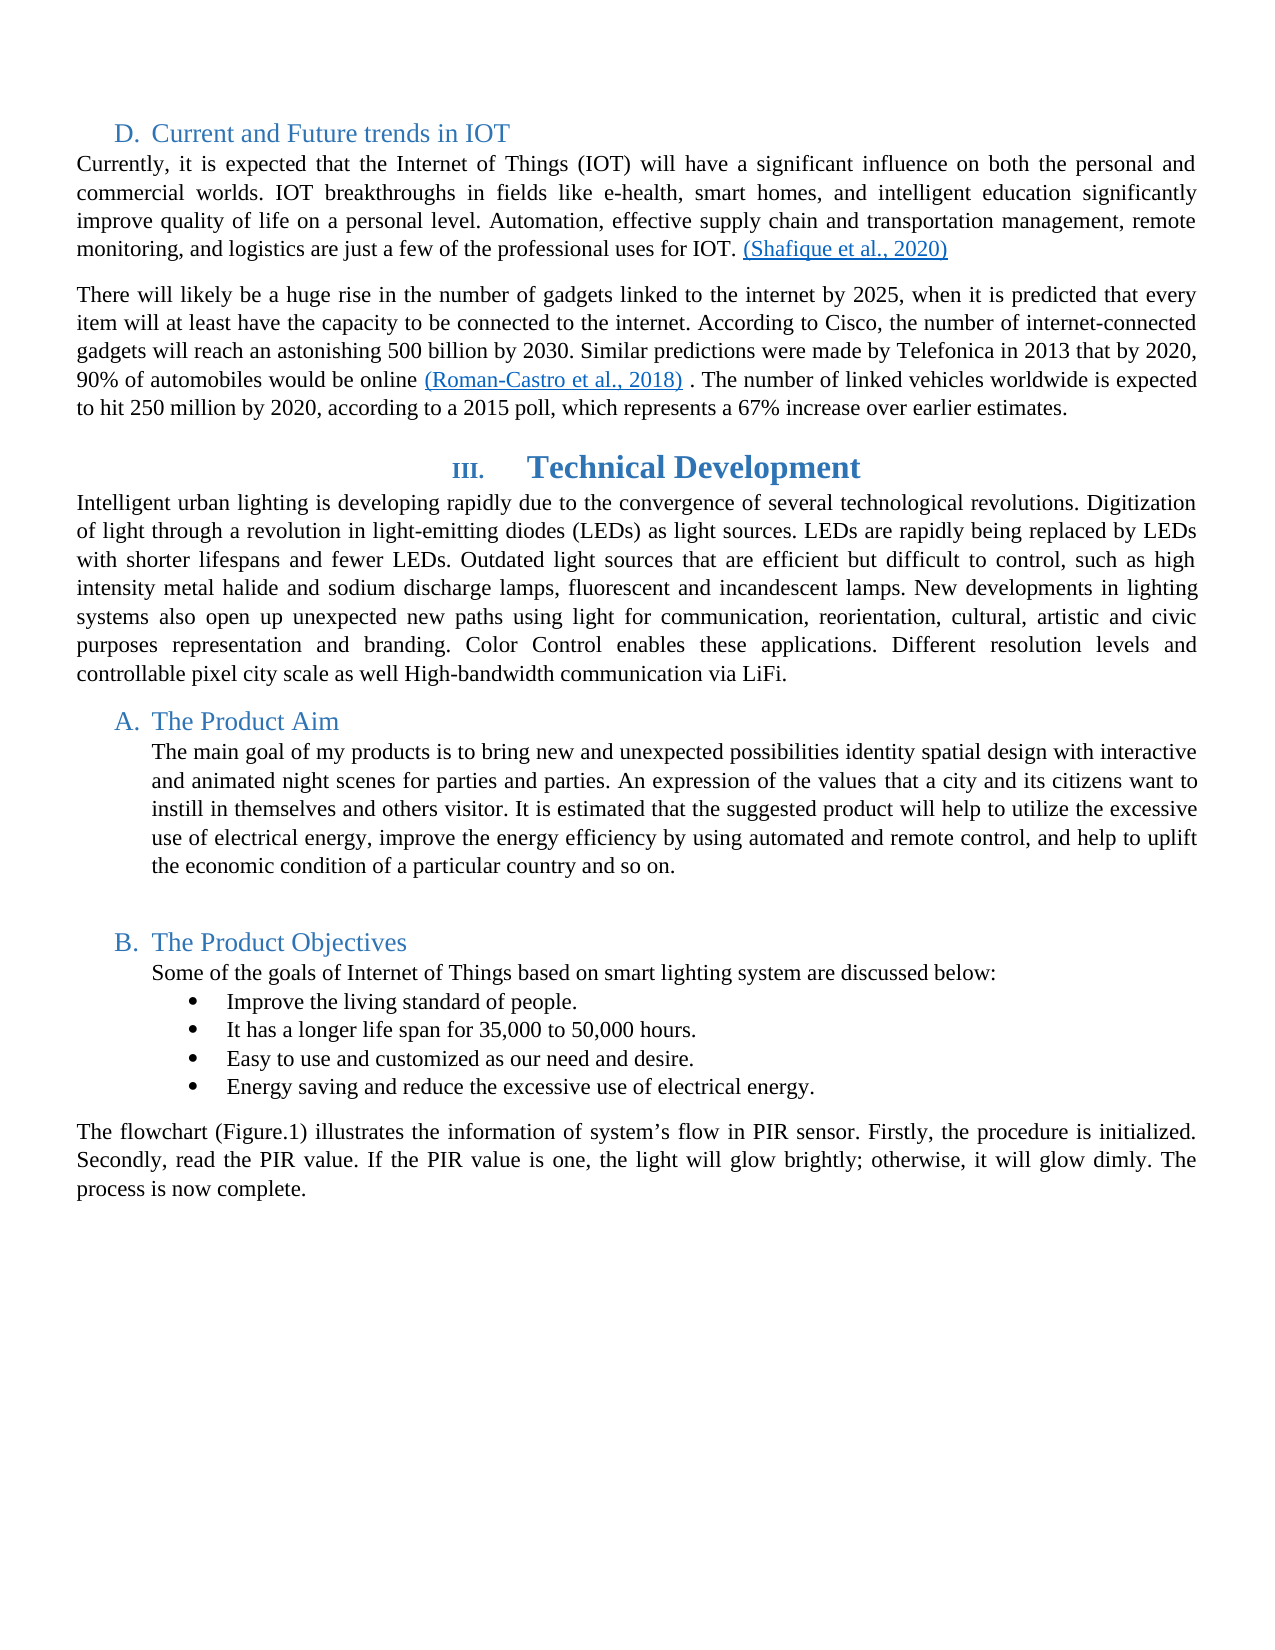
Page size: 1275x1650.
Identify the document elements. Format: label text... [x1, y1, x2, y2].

subtitle Current and Future trends in IOT [114, 117, 1198, 148]
subtitle The Product Objectives [114, 926, 1198, 957]
list Improve the living standard of people. [189, 988, 1198, 1014]
list The main goal of my products is to bring new and unexpected possibilities identity spatial design with interactive and animated night scenes for parties and parties. An expression of the values ​​that a city and its citizens want to instill in themselves and others visitor. It is estimated that the suggested product will help to utilize the excessive use of electrical energy, improve the energy efficiency by using automated and remote control, and help to uplift the economic condition of a particular country and so on. [151, 738, 1198, 878]
text There will likely be a huge rise in the number of gadgets linked to the internet by 2025, when it is predicted that every item will at least have the capacity to be connected to the internet. According to Cisco, the number of internet-connected gadgets will reach an astonishing 500 billion by 2030. Similar predictions were made by Telefonica in 2013 that by 2020, 90% of automobiles would be online (Roman-Castro et al., 2018) . The number of linked vehicles worldwide is expected to hit 250 million by 2020, according to a 2015 poll, which represents a 67% increase over earlier estimates. [76, 281, 1198, 421]
list It has a longer life span for 35,000 to 50,000 hours. [189, 1016, 1198, 1042]
subtitle The Product Aim [114, 705, 1198, 736]
list Some of the goals of Internet of Things based on smart lighting system are discussed below: [151, 959, 1198, 986]
list Easy to use and customized as our need and desire. [189, 1044, 1198, 1071]
text Intelligent urban lighting is developing rapidly due to the convergence of several technological revolutions. Digitization of light through a revolution in light-emitting diodes (LEDs) as light sources. LEDs are rapidly being replaced by LEDs with shorter lifespans and fewer LEDs. Outdated light sources that are efficient but difficult to control, such as high intensity metal halide and sodium discharge lamps, fluorescent and incandescent lamps. New developments in lighting systems also open up unexpected new paths using light for communication, reorientation, cultural, artistic and civic purposes representation and branding. Color Control enables these applications. Different resolution levels and controllable pixel city scale as well High-bandwidth communication via LiFi. [76, 489, 1198, 686]
text The flowchart (Figure.1) illustrates the information of system’s flow in PIR sensor. Firstly, the procedure is initialized. Secondly, read the PIR value. If the PIR value is one, the light will glow brightly; otherwise, it will glow dimly. The process is now complete. [76, 1118, 1198, 1201]
subtitle Technical Development [114, 448, 1198, 486]
text Currently, it is expected that the Internet of Things (IOT) will have a significant influence on both the personal and commercial worlds. IOT breakthroughs in fields like e-health, smart homes, and intelligent education significantly improve quality of life on a personal level. Automation, effective supply chain and transportation management, remote monitoring, and logistics are just a few of the professional uses for IOT. (Shafique et al., 2020) [76, 150, 1198, 262]
list Energy saving and reduce the excessive use of electrical energy. [189, 1073, 1198, 1099]
